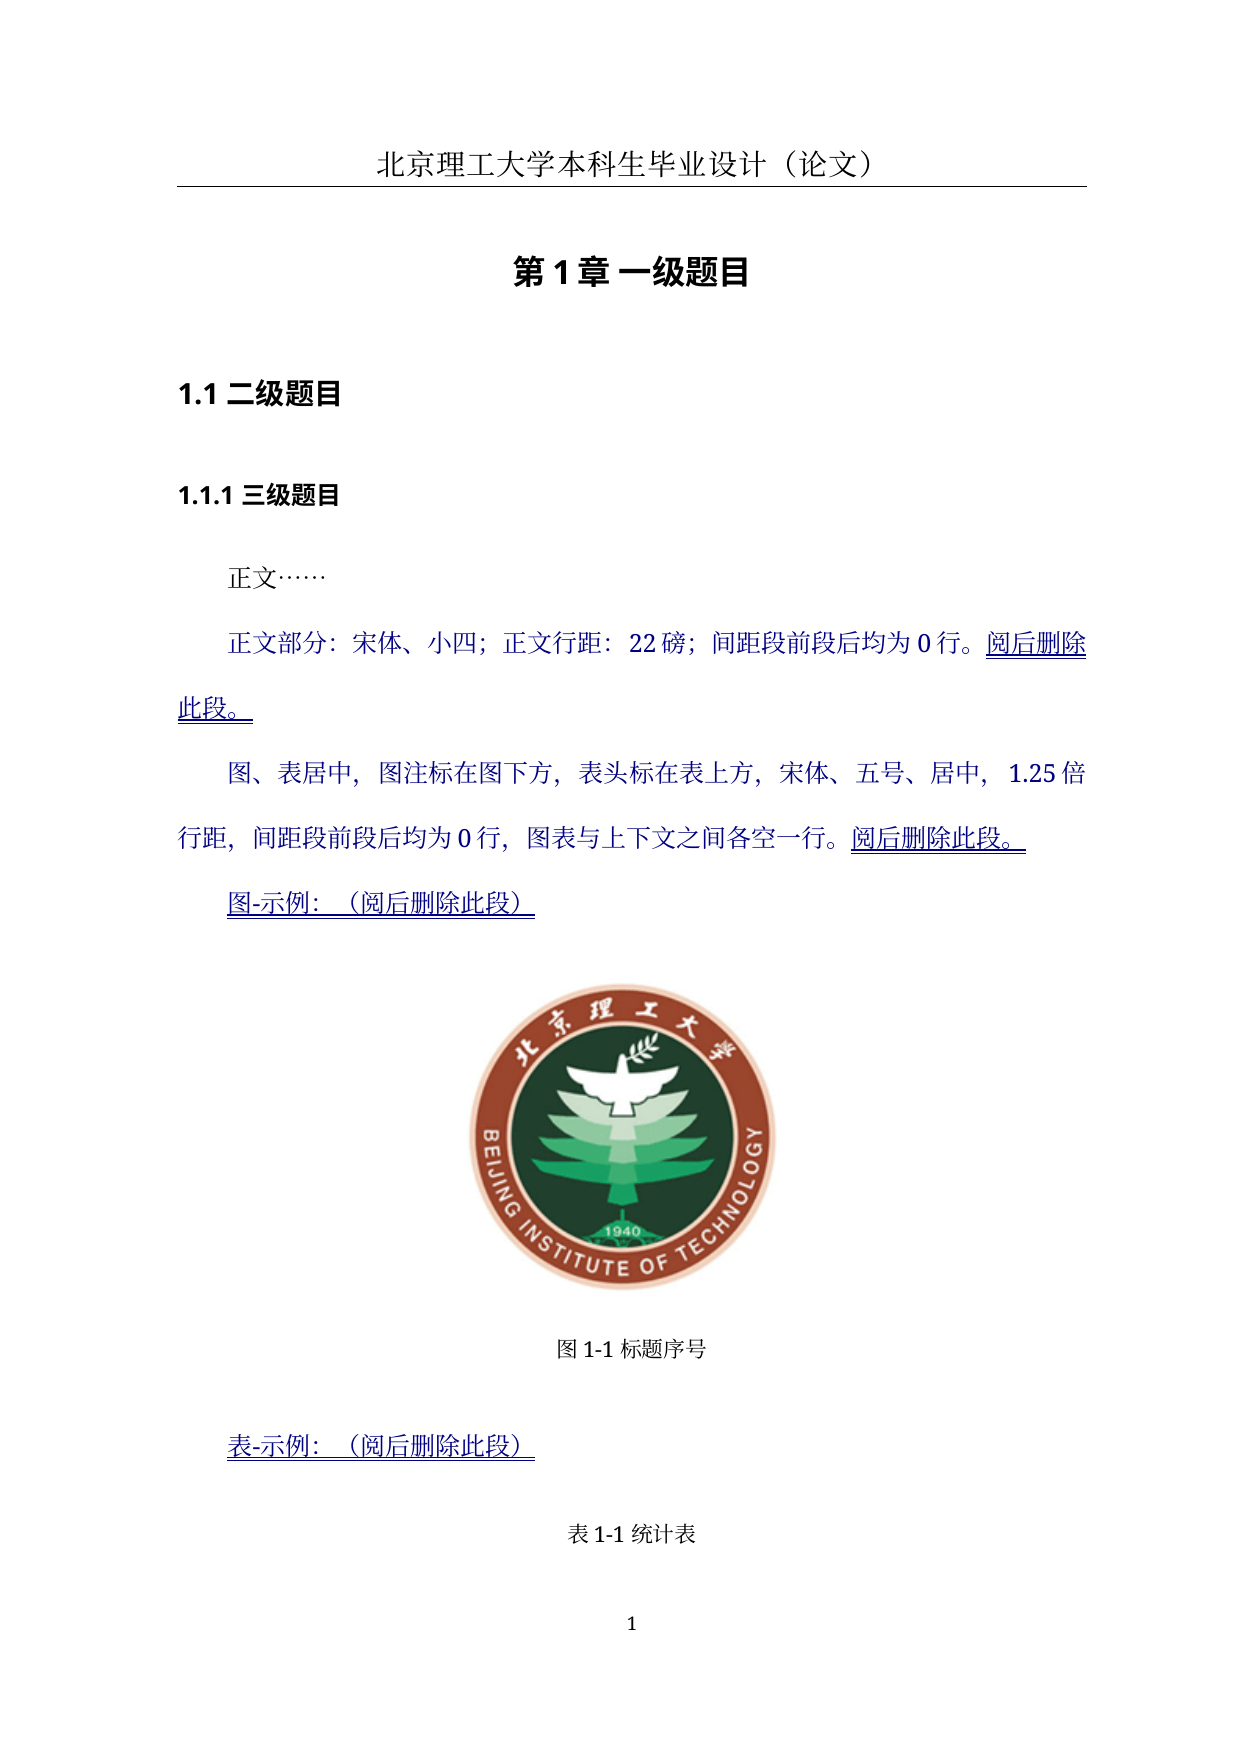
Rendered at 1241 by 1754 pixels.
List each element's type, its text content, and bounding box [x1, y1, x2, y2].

text 1.1.1 三级题目 [177, 461, 1087, 526]
text 表1-1 统计表 [177, 1517, 1087, 1549]
text 图、表居中，图注标在图下方，表头标在表上方，宋体、五号、居中，1.25倍行距，间距段前段后均为0行，图表与上下文之间各空一行。阅后删除此段。 [177, 739, 1087, 869]
text 图1-1 标题序号 [177, 1332, 1087, 1364]
text 图-示例：（阅后删除此段） [177, 869, 1087, 934]
text 正文…… [177, 544, 1087, 609]
text 正文部分：宋体、小四；正文行距：22磅；间距段前段后均为0行。阅后删除此段。 [177, 609, 1087, 739]
subtitle 第1章 一级题目 [177, 237, 1087, 302]
text 表-示例：（阅后删除此段） [177, 1412, 1087, 1477]
text 1.1 二级题目 [177, 359, 1087, 424]
picture [401, 974, 863, 1304]
